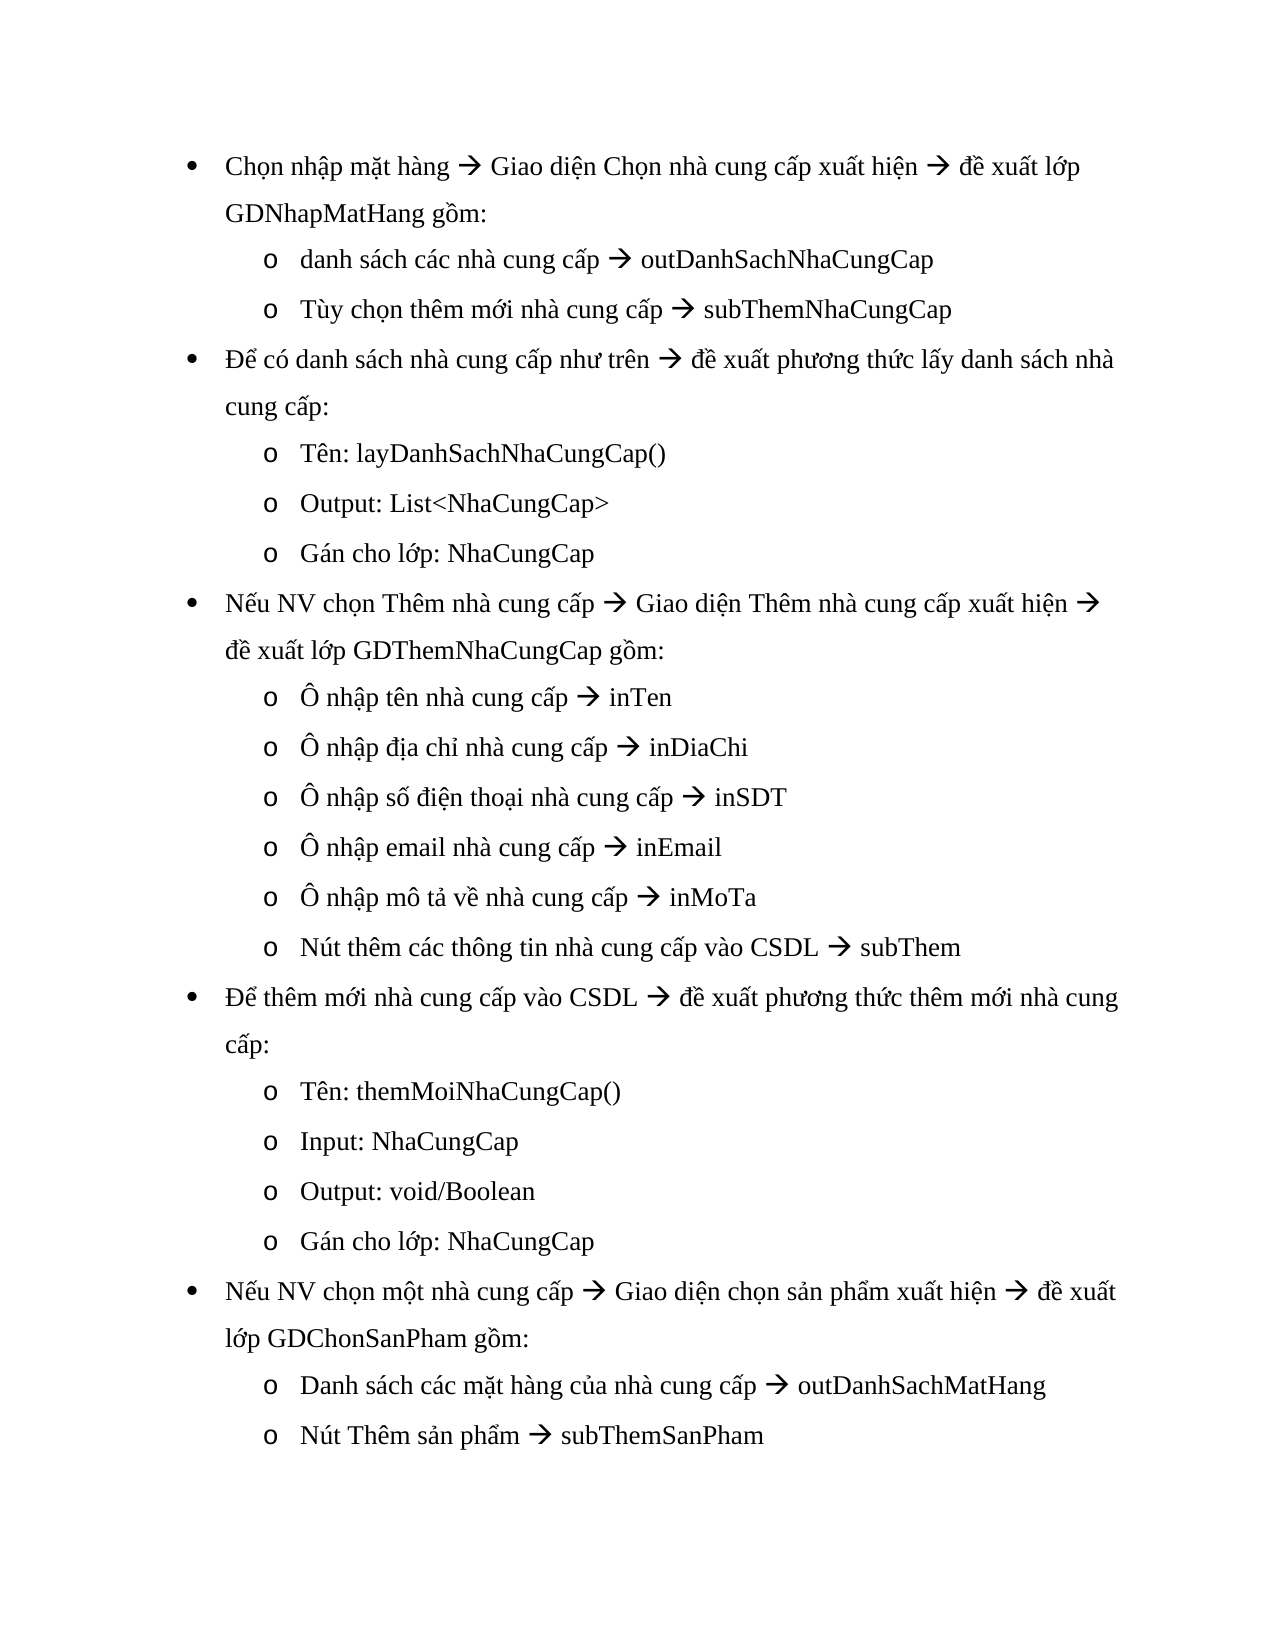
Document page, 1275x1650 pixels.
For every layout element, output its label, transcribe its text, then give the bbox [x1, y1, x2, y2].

list Danh sách các mặt hàng của nhà cung cấp outDanhSachMatHang [262, 1369, 1125, 1402]
list Output: List<NhaCungCap> [262, 487, 1125, 521]
list Ô nhập email nhà cung cấp inEmail [262, 831, 1125, 864]
list Để thêm mới nhà cung cấp vào CSDL đề xuất phương thức thêm mới nhà cung cấp: [187, 981, 1125, 1059]
list Nếu NV chọn Thêm nhà cung cấp Giao diện Thêm nhà cung cấp xuất hiện đề xuất lớp GDThemNhaCungCap gồm: [187, 587, 1125, 665]
list danh sách các nhà cung cấp outDanhSachNhaCungCap [262, 243, 1125, 277]
list Input: NhaCungCap [262, 1125, 1125, 1158]
list Nút Thêm sản phẩm subThemSanPham [262, 1419, 1125, 1452]
list Ô nhập tên nhà cung cấp inTen [262, 681, 1125, 714]
list Ô nhập mô tả về nhà cung cấp inMoTa [262, 881, 1125, 915]
list Nếu NV chọn một nhà cung cấp Giao diện chọn sản phẩm xuất hiện đề xuất lớp GDChonSanPham gồm: [187, 1275, 1125, 1353]
list Để có danh sách nhà cung cấp như trên đề xuất phương thức lấy danh sách nhà cung cấp: [187, 344, 1125, 422]
list Ô nhập số điện thoại nhà cung cấp inSDT [262, 781, 1125, 814]
list Output: void/Boolean [262, 1175, 1125, 1208]
list Gán cho lớp: NhaCungCap [262, 1225, 1125, 1259]
list Ô nhập địa chỉ nhà cung cấp inDiaChi [262, 731, 1125, 764]
list Chọn nhập mặt hàng Giao diện Chọn nhà cung cấp xuất hiện đề xuất lớp GDNhapMatHang gồm: [187, 150, 1125, 228]
list Tùy chọn thêm mới nhà cung cấp subThemNhaCungCap [262, 293, 1125, 327]
list Gán cho lớp: NhaCungCap [262, 537, 1125, 571]
list Nút thêm các thông tin nhà cung cấp vào CSDL subThem [262, 931, 1125, 965]
list Tên: themMoiNhaCungCap() [262, 1075, 1125, 1108]
list Tên: layDanhSachNhaCungCap() [262, 437, 1125, 471]
